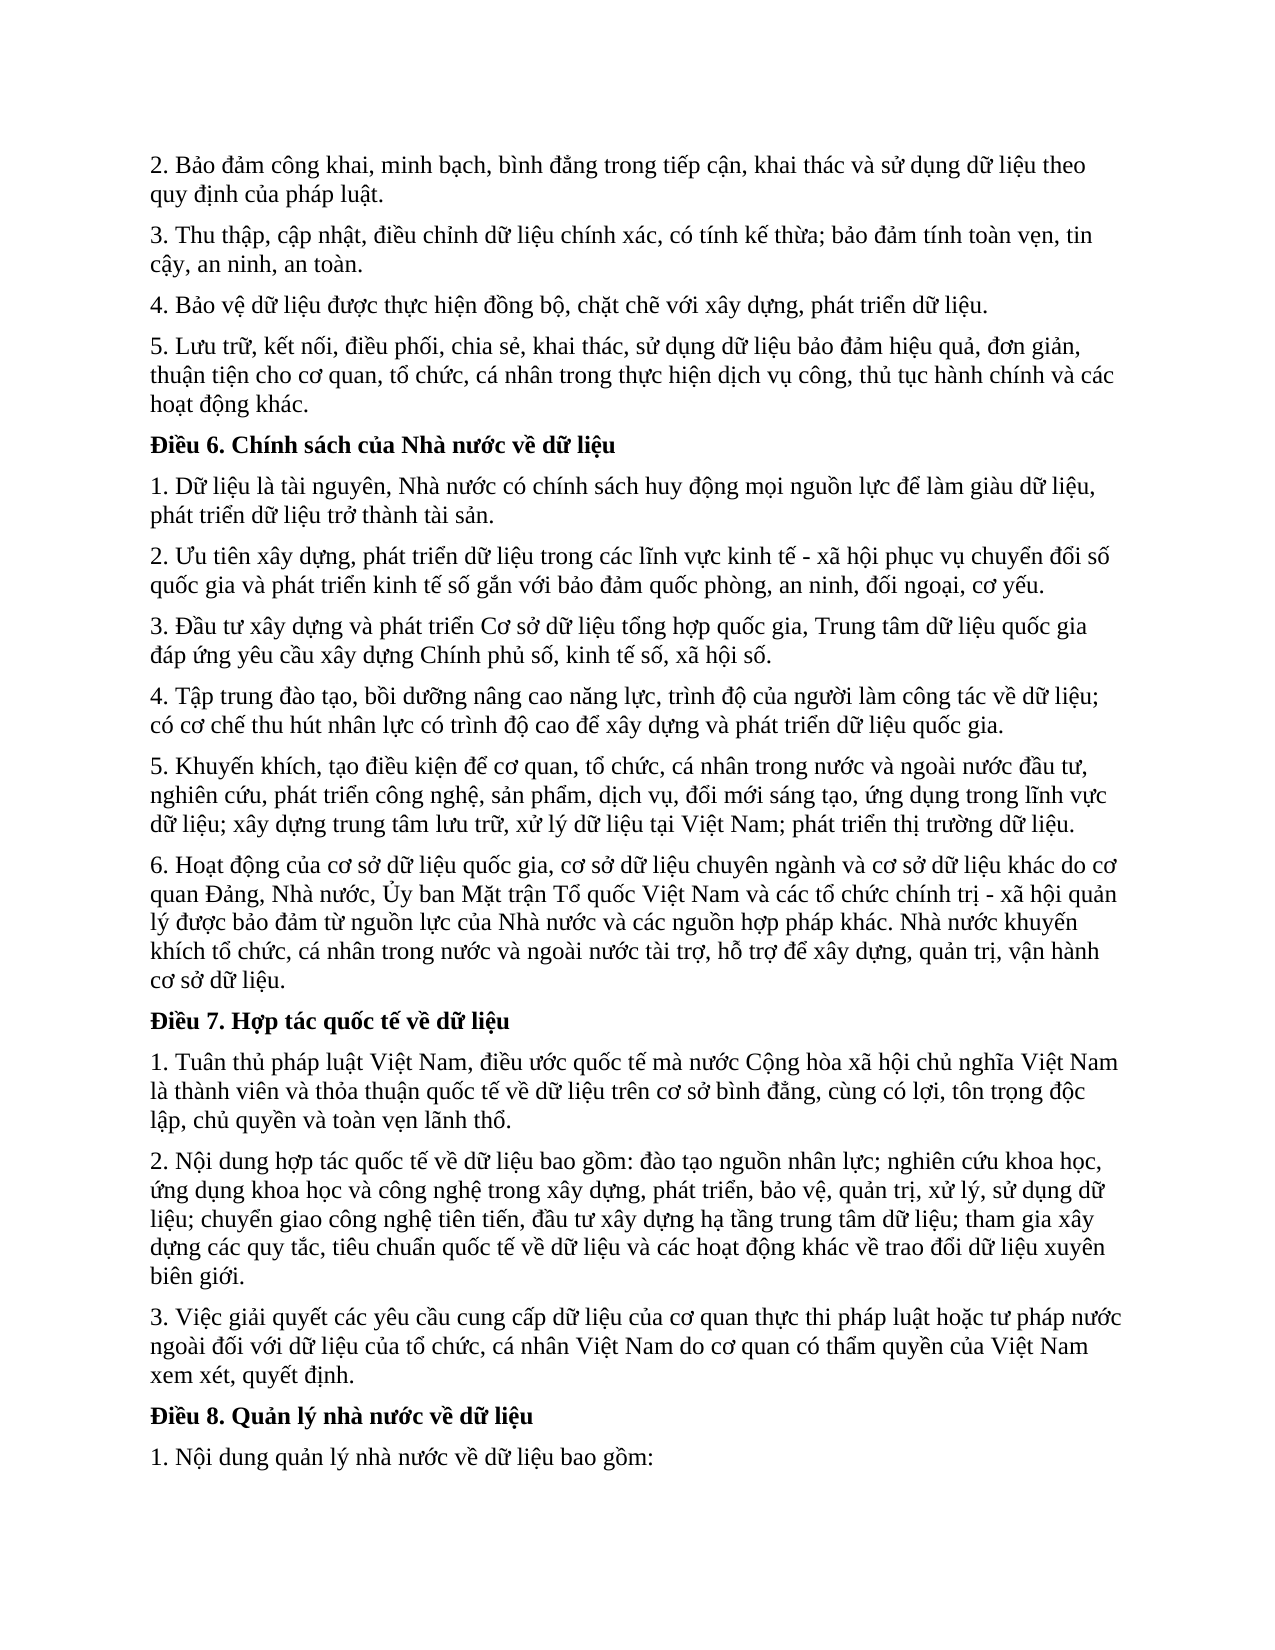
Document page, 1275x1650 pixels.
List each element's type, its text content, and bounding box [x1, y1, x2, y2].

text 1. Dữ liệu là tài nguyên, Nhà nước có chính sách huy động mọi nguồn lực để làm giàu dữ liệu, phát triển dữ liệu trở thành tài sản. [150, 471, 1125, 529]
text 4. Tập trung đào tạo, bồi dưỡng nâng cao năng lực, trình độ của người làm công tác về dữ liệu; có cơ chế thu hút nhân lực có trình độ cao để xây dựng và phát triển dữ liệu quốc gia. [150, 681, 1125, 739]
text 2. Ưu tiên xây dựng, phát triển dữ liệu trong các lĩnh vực kinh tế - xã hội phục vụ chuyển đổi số quốc gia và phát triển kinh tế số gắn với bảo đảm quốc phòng, an ninh, đối ngoại, cơ yếu. [150, 541, 1125, 599]
text 6. Hoạt động của cơ sở dữ liệu quốc gia, cơ sở dữ liệu chuyên ngành và cơ sở dữ liệu khác do cơ quan Đảng, Nhà nước, Ủy ban Mặt trận Tổ quốc Việt Nam và các tổ chức chính trị - xã hội quản lý được bảo đảm từ nguồn lực của Nhà nước và các nguồn hợp pháp khác. Nhà nước khuyến khích tổ chức, cá nhân trong nước và ngoài nước tài trợ, hỗ trợ để xây dựng, quản trị, vận hành cơ sở dữ liệu. [150, 850, 1125, 994]
text 1. Nội dung quản lý nhà nước về dữ liệu bao gồm: [150, 1442, 1125, 1471]
text 3. Thu thập, cập nhật, điều chỉnh dữ liệu chính xác, có tính kế thừa; bảo đảm tính toàn vẹn, tin cậy, an ninh, an toàn. [150, 220, 1125, 277]
text 4. Bảo vệ dữ liệu được thực hiện đồng bộ, chặt chẽ với xây dựng, phát triển dữ liệu. [150, 290, 1125, 319]
text 3. Đầu tư xây dựng và phát triển Cơ sở dữ liệu tổng hợp quốc gia, Trung tâm dữ liệu quốc gia đáp ứng yêu cầu xây dựng Chính phủ số, kinh tế số, xã hội số. [150, 611, 1125, 669]
text 3. Việc giải quyết các yêu cầu cung cấp dữ liệu của cơ quan thực thi pháp luật hoặc tư pháp nước ngoài đối với dữ liệu của tổ chức, cá nhân Việt Nam do cơ quan có thẩm quyền của Việt Nam xem xét, quyết định. [150, 1302, 1125, 1389]
text Điều 6. Chính sách của Nhà nước về dữ liệu [150, 430, 1125, 459]
text 5. Khuyến khích, tạo điều kiện để cơ quan, tổ chức, cá nhân trong nước và ngoài nước đầu tư, nghiên cứu, phát triển công nghệ, sản phẩm, dịch vụ, đổi mới sáng tạo, ứng dụng trong lĩnh vực dữ liệu; xây dựng trung tâm lưu trữ, xử lý dữ liệu tại Việt Nam; phát triển thị trường dữ liệu. [150, 751, 1125, 837]
text Điều 7. Hợp tác quốc tế về dữ liệu [150, 1006, 1125, 1035]
text 1. Tuân thủ pháp luật Việt Nam, điều ước quốc tế mà nước Cộng hòa xã hội chủ nghĩa Việt Nam là thành viên và thỏa thuận quốc tế về dữ liệu trên cơ sở bình đẳng, cùng có lợi, tôn trọng độc lập, chủ quyền và toàn vẹn lãnh thổ. [150, 1047, 1125, 1134]
text 2. Bảo đảm công khai, minh bạch, bình đẳng trong tiếp cận, khai thác và sử dụng dữ liệu theo quy định của pháp luật. [150, 150, 1125, 207]
text 2. Nội dung hợp tác quốc tế về dữ liệu bao gồm: đào tạo nguồn nhân lực; nghiên cứu khoa học, ứng dụng khoa học và công nghệ trong xây dựng, phát triển, bảo vệ, quản trị, xử lý, sử dụng dữ liệu; chuyển giao công nghệ tiên tiến, đầu tư xây dựng hạ tầng trung tâm dữ liệu; tham gia xây dựng các quy tắc, tiêu chuẩn quốc tế về dữ liệu và các hoạt động khác về trao đổi dữ liệu xuyên biên giới. [150, 1146, 1125, 1290]
text 5. Lưu trữ, kết nối, điều phối, chia sẻ, khai thác, sử dụng dữ liệu bảo đảm hiệu quả, đơn giản, thuận tiện cho cơ quan, tổ chức, cá nhân trong thực hiện dịch vụ công, thủ tục hành chính và các hoạt động khác. [150, 331, 1125, 417]
text Điều 8. Quản lý nhà nước về dữ liệu [150, 1401, 1125, 1430]
